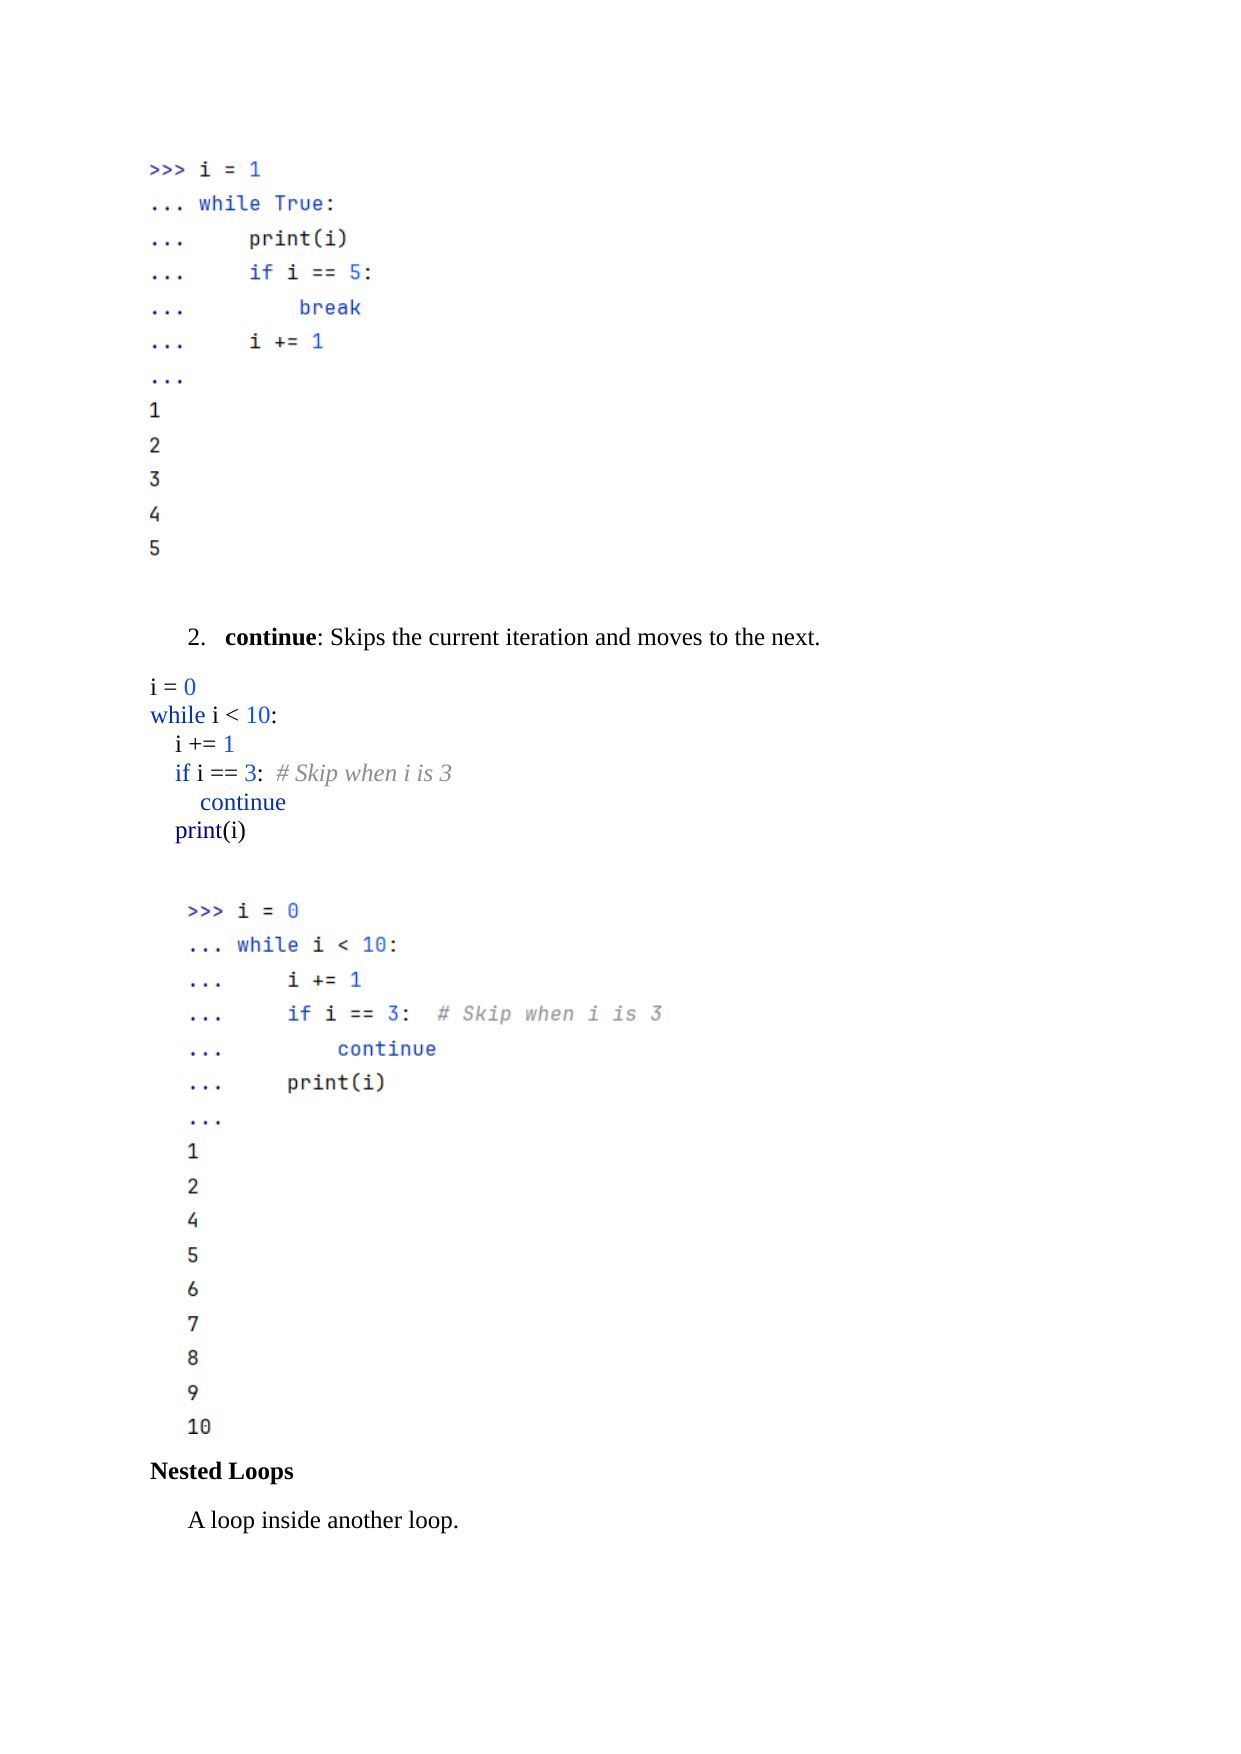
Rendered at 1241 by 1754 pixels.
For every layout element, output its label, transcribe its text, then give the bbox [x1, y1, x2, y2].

picture [150, 150, 501, 573]
picture [187, 894, 689, 1434]
list continue: Skips the current iteration and moves to the next. [187, 622, 1090, 651]
text A loop inside another loop. [187, 1506, 1090, 1534]
text Nested Loops [150, 1456, 1090, 1484]
text i = 0 while i < 10: i += 1 if i == 3: # Skip when i is 3 continue print(i) [196, 672, 1090, 844]
